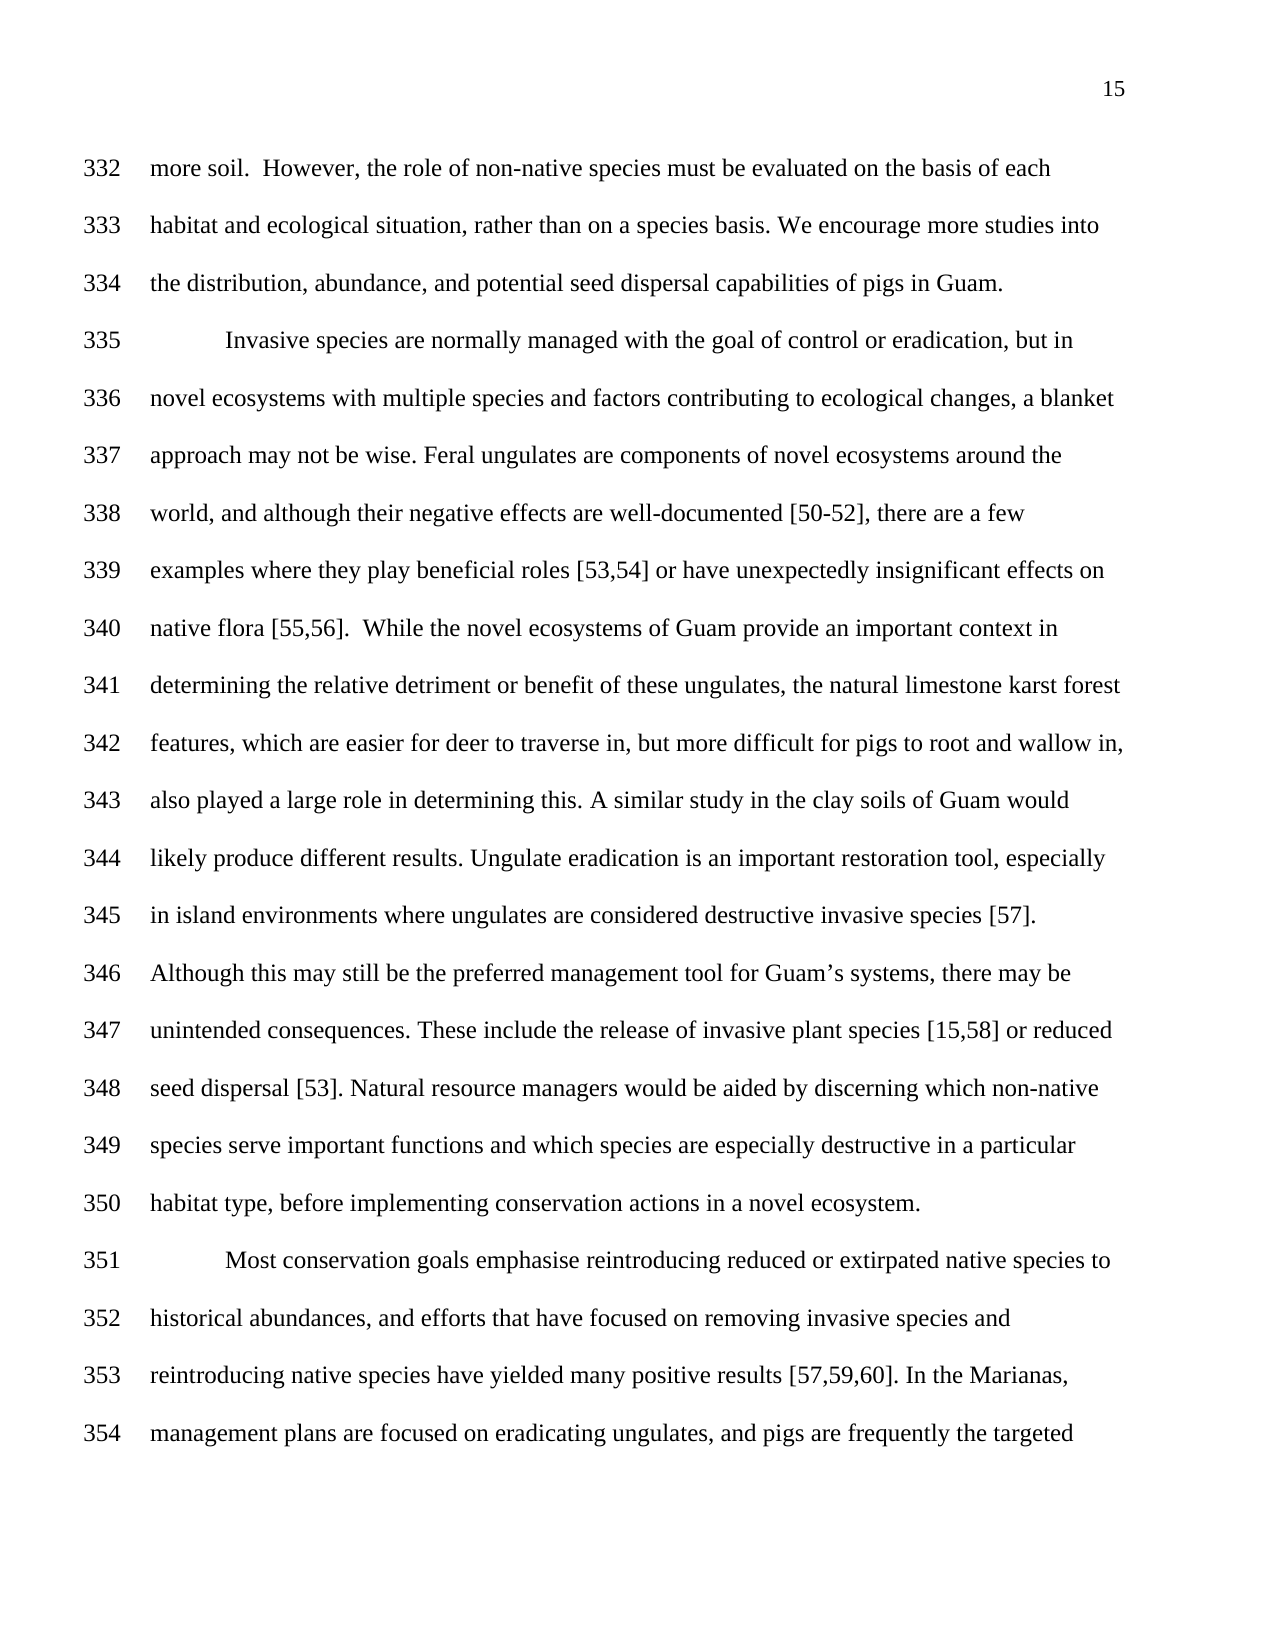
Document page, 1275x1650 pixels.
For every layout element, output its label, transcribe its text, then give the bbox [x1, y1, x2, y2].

text Invasive species are normally managed with the goal of control or eradication, but in novel ecosystems with multiple species and factors contributing to ecological changes, a blanket approach may not be wise. Feral ungulates are components of novel ecosystems around the world, and although their negative effects are well-documented [50-52], there are a few examples where they play beneficial roles [53,54] or have unexpectedly insignificant effects on native flora [55,56]. While the novel ecosystems of Guam provide an important context in determining the relative detriment or benefit of these ungulates, the natural limestone karst forest features, which are easier for deer to traverse in, but more difficult for pigs to root and wallow in, also played a large role in determining this. A similar study in the clay soils of Guam would likely produce different results. Ungulate eradication is an important restoration tool, especially in island environments where ungulates are considered destructive invasive species [57]. Although this may still be the preferred management tool for Guam’s systems, there may be unintended consequences. These include the release of invasive plant species [15,58] or reduced seed dispersal [53]. Natural resource managers would be aided by discerning which non-native species serve important functions and which species are especially destructive in a particular habitat type, before implementing conservation actions in a novel ecosystem. [150, 326, 1125, 1217]
